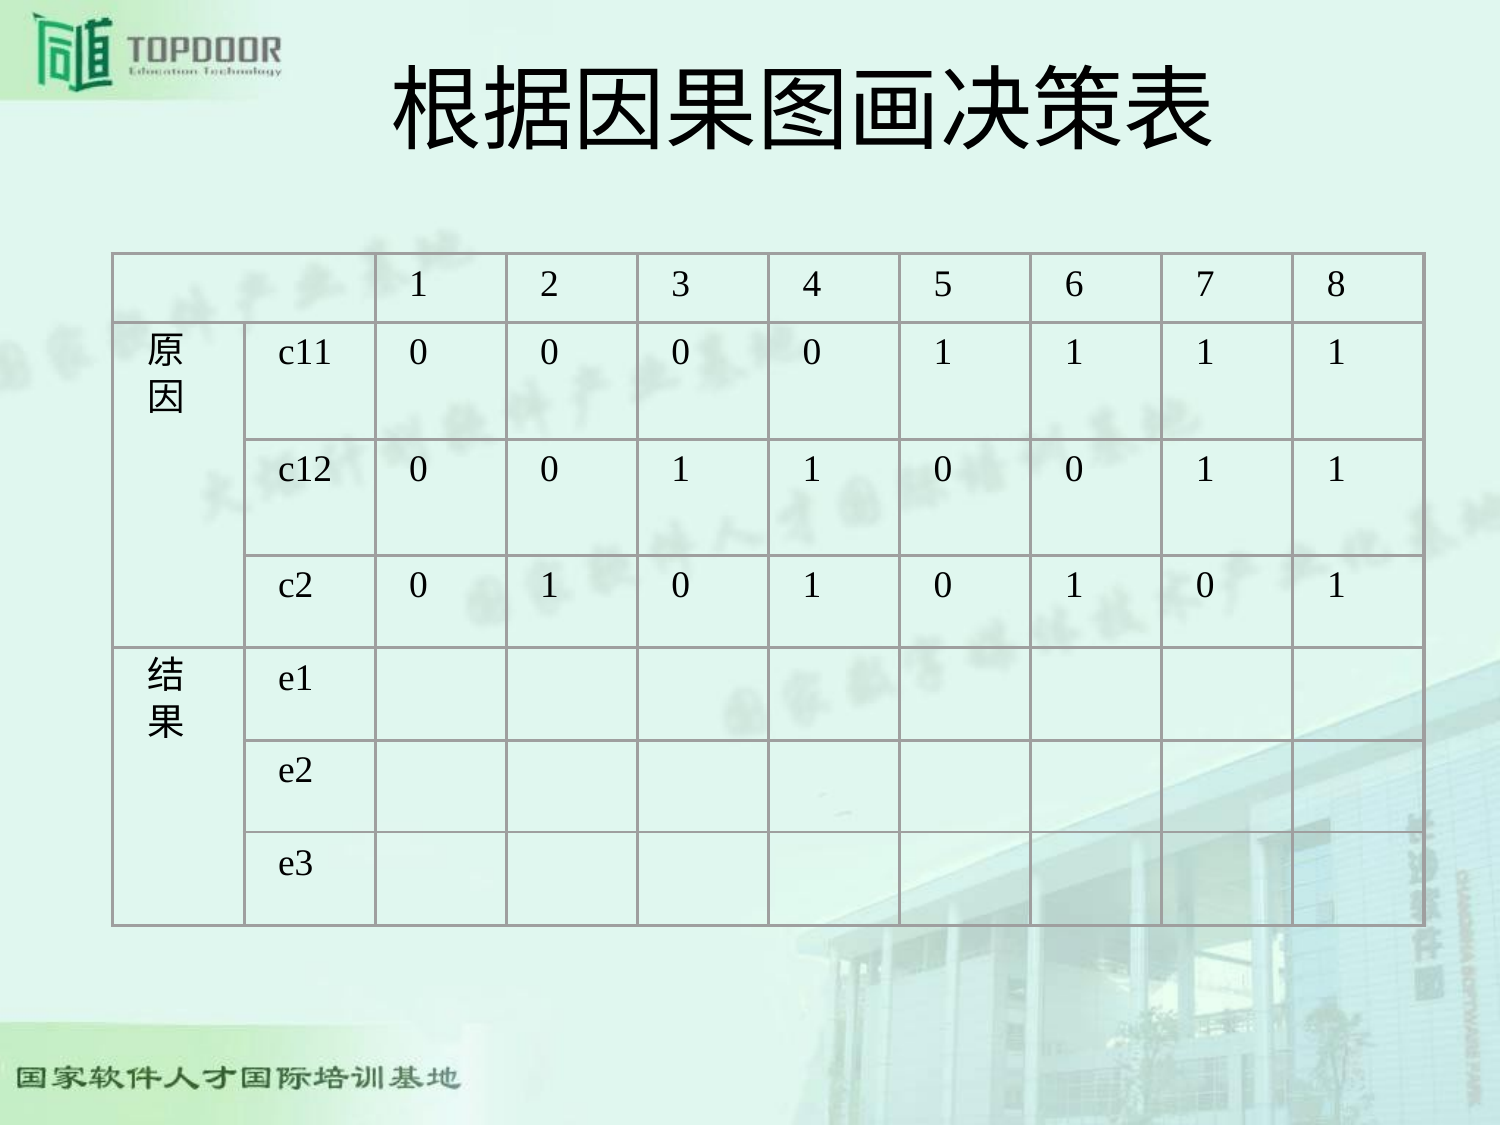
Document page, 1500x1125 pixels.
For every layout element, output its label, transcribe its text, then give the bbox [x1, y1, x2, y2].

table_cell 1 [1032, 557, 1160, 646]
table_cell [508, 742, 636, 831]
table_cell [901, 649, 1029, 738]
table_cell [508, 649, 636, 738]
table_cell 结 果 [114, 649, 243, 923]
table_cell [377, 649, 505, 738]
table_cell 1 [901, 324, 1029, 437]
table_cell [1032, 833, 1160, 923]
table_cell [377, 742, 505, 831]
table_cell c2 [246, 557, 374, 646]
table_cell [1163, 649, 1291, 738]
table_cell [770, 833, 898, 923]
table_cell [1294, 649, 1422, 738]
table_cell 1 [508, 557, 636, 646]
table_cell 0 [508, 324, 636, 437]
table_cell 1 [770, 441, 898, 554]
table_header 2 [508, 255, 636, 321]
table_cell [901, 742, 1029, 831]
table_header 5 [901, 255, 1029, 321]
table_cell [1032, 742, 1160, 831]
table_cell 0 [639, 324, 767, 437]
table_header [114, 255, 374, 321]
table_cell 1 [1294, 324, 1422, 437]
table_cell e3 [246, 833, 374, 923]
table_cell [770, 649, 898, 738]
table_cell 0 [1163, 557, 1291, 646]
table_cell [1032, 649, 1160, 738]
table_cell [901, 833, 1029, 923]
table_cell 0 [770, 324, 898, 437]
table_cell 1 [1032, 324, 1160, 437]
table_cell 1 [1294, 557, 1422, 646]
table_cell 1 [1163, 441, 1291, 554]
table_header 6 [1032, 255, 1160, 321]
table_cell c11 [246, 324, 374, 437]
table_header 3 [639, 255, 767, 321]
table_cell 0 [508, 441, 636, 554]
table_cell [639, 833, 767, 923]
table_cell 0 [1032, 441, 1160, 554]
table_cell e1 [246, 649, 374, 738]
table_cell 1 [639, 441, 767, 554]
table_cell 原 因 [114, 324, 243, 646]
table_header 1 [377, 255, 505, 321]
table_cell [508, 833, 636, 923]
table_cell [377, 833, 505, 923]
table_cell c12 [246, 441, 374, 554]
table_header 7 [1163, 255, 1291, 321]
table_header 8 [1294, 255, 1422, 321]
table_cell 0 [901, 557, 1029, 646]
table_cell 0 [377, 324, 505, 437]
table_cell [1163, 833, 1291, 923]
table_cell [639, 742, 767, 831]
table_cell 1 [1163, 324, 1291, 437]
table_cell 0 [377, 557, 505, 646]
table_cell e2 [246, 742, 374, 831]
picture [0, 0, 1500, 1125]
table_cell [770, 742, 898, 831]
table_cell 0 [377, 441, 505, 554]
table_cell [1294, 742, 1422, 831]
table_cell 0 [639, 557, 767, 646]
text 根据因果图画决策表 [259, 52, 1347, 166]
table_cell 1 [770, 557, 898, 646]
table_cell [1294, 833, 1422, 923]
table_cell [1163, 742, 1291, 831]
table_cell [639, 649, 767, 738]
table_cell 0 [901, 441, 1029, 554]
table_cell 1 [1294, 441, 1422, 554]
table_header 4 [770, 255, 898, 321]
